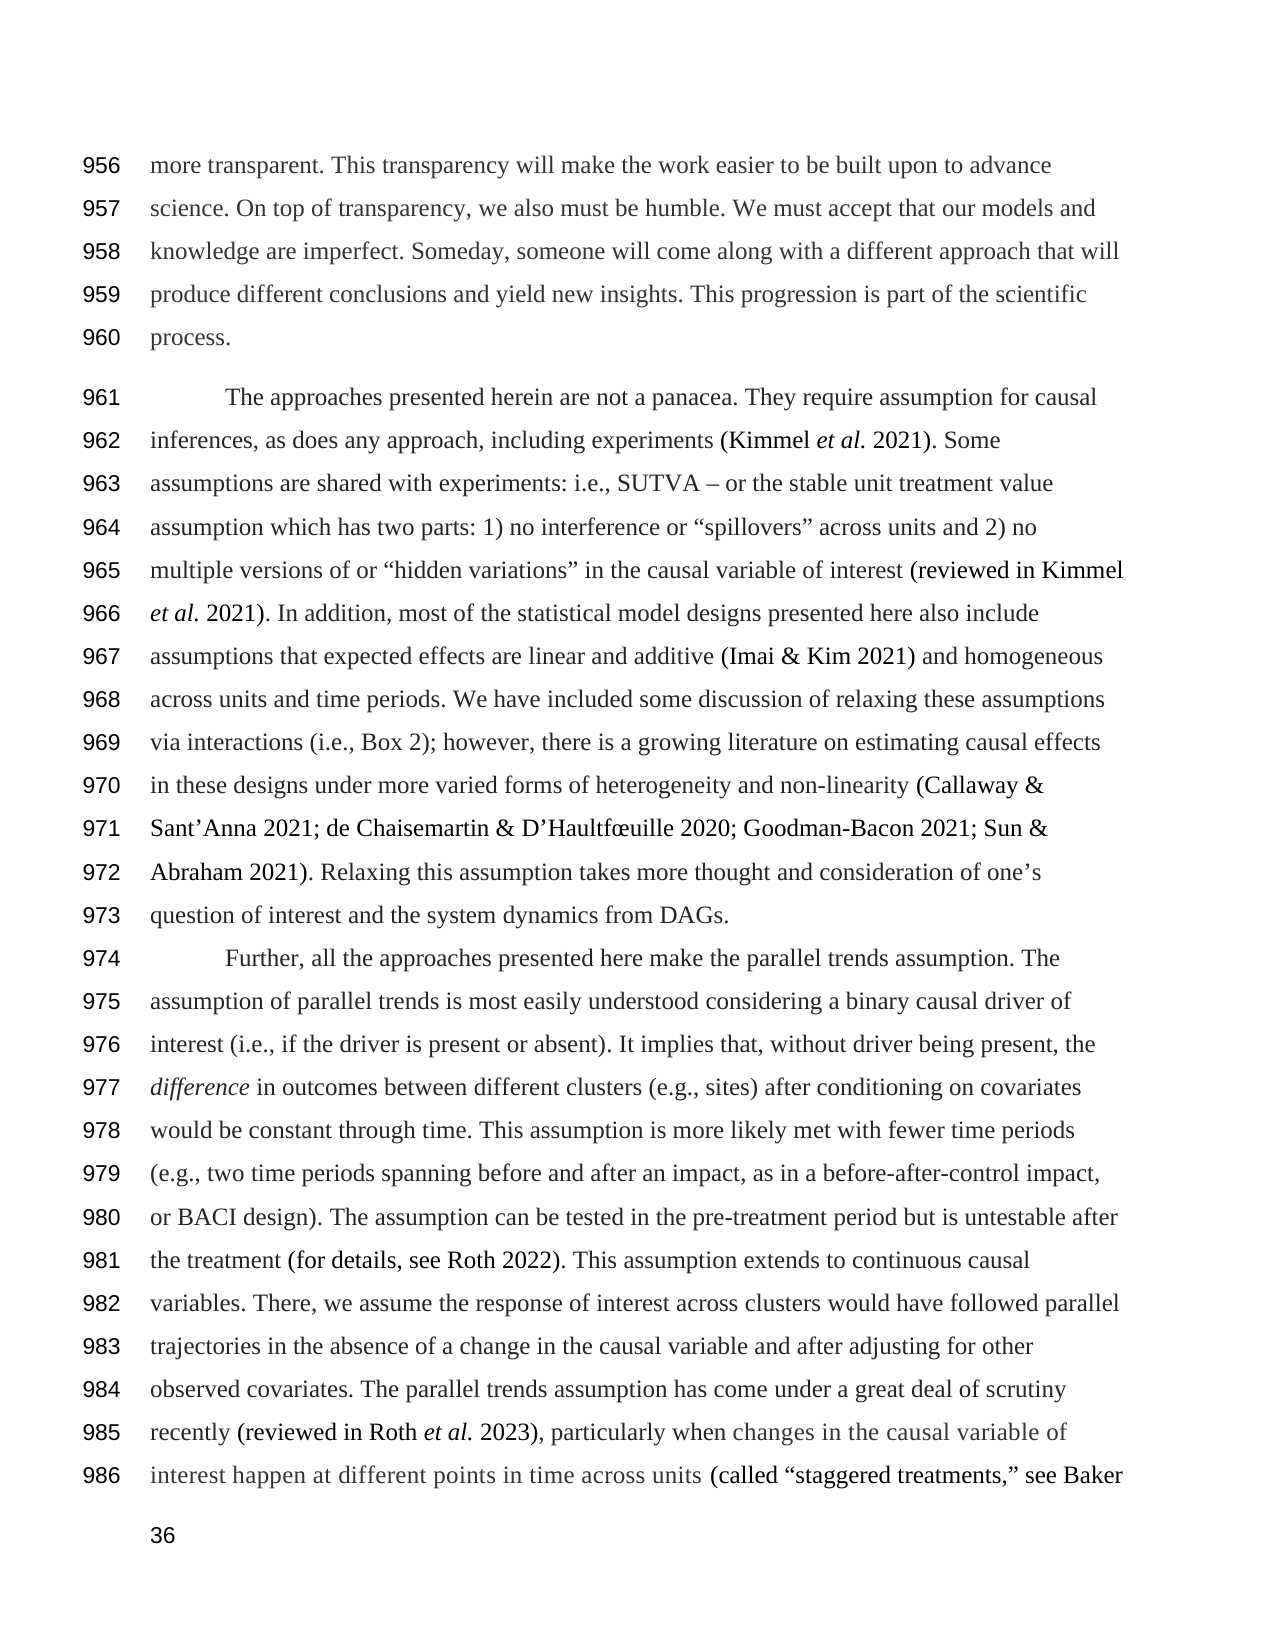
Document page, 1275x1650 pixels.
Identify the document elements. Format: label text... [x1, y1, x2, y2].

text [150, 943, 1125, 1489]
text The approaches presented herein are not a panacea. They require assumption for causal inferences, as does any approach, including experiments (Kimmel et al. 2021). Some assumptions are shared with experiments: i.e., SUTVA – or the stable unit treatment value assumption which has two parts: 1) no interference or “spillovers” across units and 2) no multiple versions of or “hidden variations” in the causal variable of interest (reviewed in Kimmel et al. 2021). In addition, most of the statistical model designs presented here also include assumptions that expected effects are linear and additive (Imai & Kim 2021) and homogeneous across units and time periods. We have included some discussion of relaxing these assumptions via interactions (i.e., Box 2); however, there is a growing literature on estimating causal effects in these designs under more varied forms of heterogeneity and non-linearity (Callaway & Sant’Anna 2021; de Chaisemartin & D’Haultfœuille 2020; Goodman-Bacon 2021; Sun & Abraham 2021). Relaxing this assumption takes more thought and consideration of one’s question of interest and the system dynamics from DAGs. [150, 382, 1125, 928]
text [150, 150, 1125, 351]
